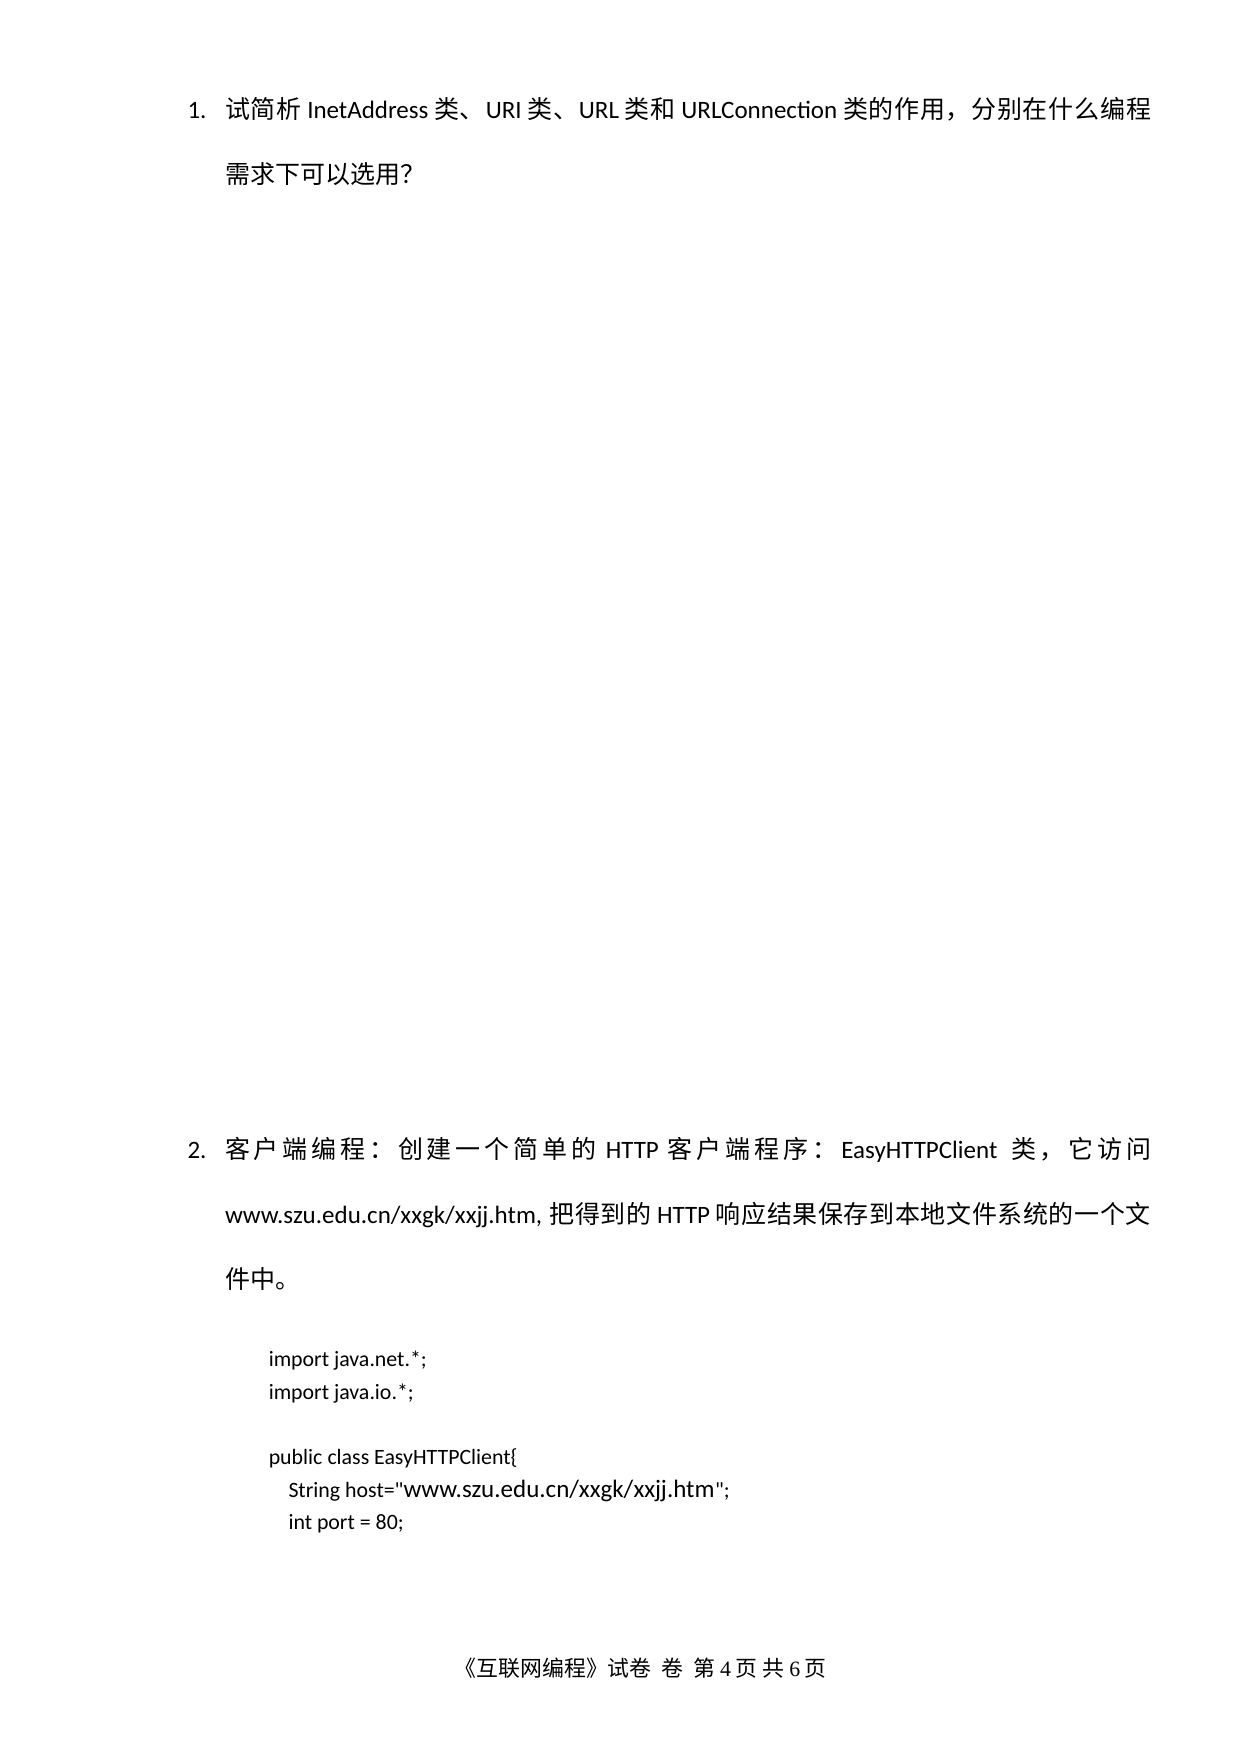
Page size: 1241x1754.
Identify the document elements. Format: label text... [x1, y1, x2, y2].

list public class EasyHTTPClient{ [225, 1440, 1152, 1472]
list import java.net.*; [225, 1342, 1152, 1375]
list 试简析InetAddress类、URI类、URL类和URLConnection类的作用，分别在什么编程需求下可以选用？ [187, 75, 1152, 205]
list 客户端编程：创建一个简单的HTTP客户端程序：EasyHTTPClient 类，它访问www.szu.edu.cn/xxgk/xxjj.htm, 把得到的HTTP响应结果保存到本地文件系统的一个文件中。 [187, 1115, 1152, 1310]
list import java.io.*; [225, 1375, 1152, 1407]
list int port = 80; [225, 1505, 1152, 1537]
list String host="www.szu.edu.cn/xxgk/xxjj.htm"; [225, 1472, 1152, 1505]
